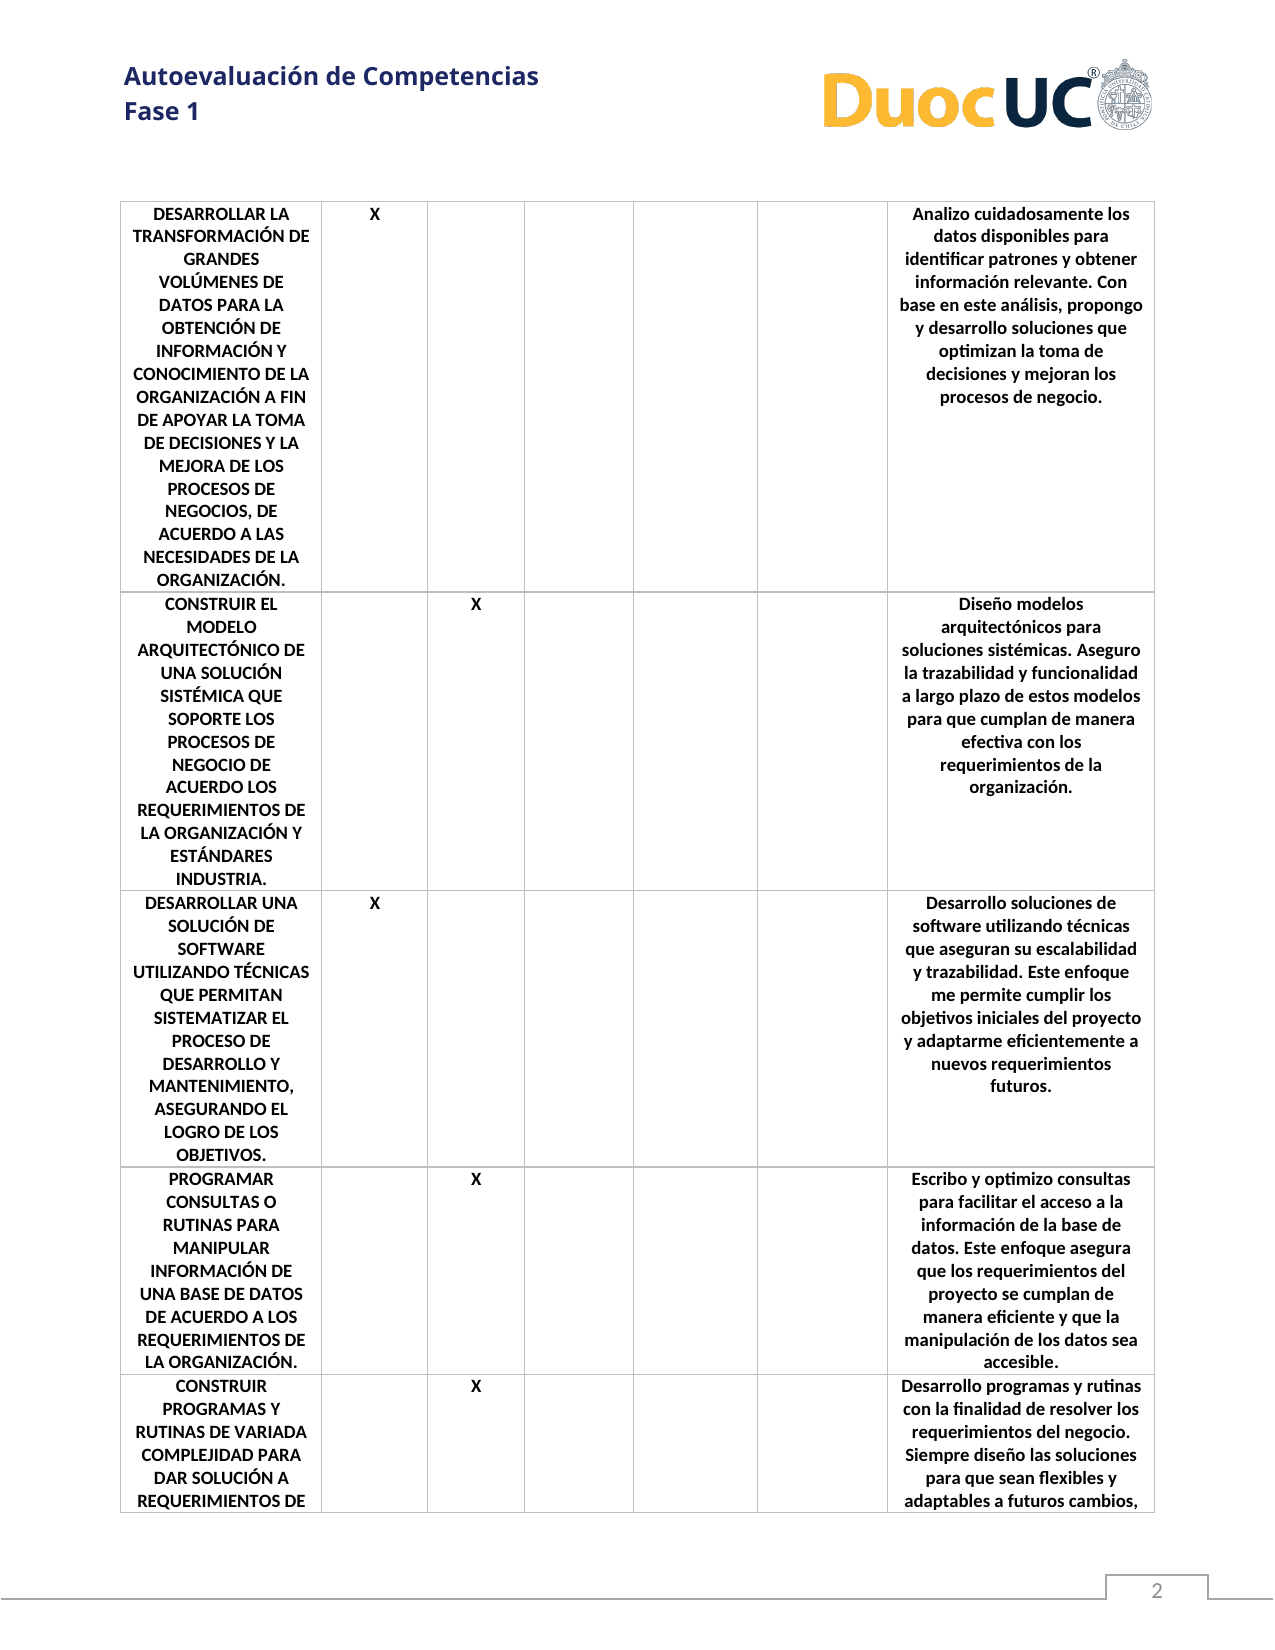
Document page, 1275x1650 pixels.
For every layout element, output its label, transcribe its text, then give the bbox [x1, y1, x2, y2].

table_cell DESARROLLAR UNA SOLUCIÓN DE SOFTWARE UTILIZANDO TÉCNICAS QUE PERMITAN SISTEMATIZAR EL PROCESO DE DESARROLLO Y MANTENIMIENTO, ASEGURANDO EL LOGRO DE LOS OBJETIVOS. [121, 891, 321, 1166]
table_cell [634, 891, 757, 1166]
table_cell [322, 593, 427, 890]
table_cell PROGRAMAR CONSULTAS O RUTINAS PARA MANIPULAR INFORMACIÓN DE UNA BASE DE DATOS DE ACUERDO A LOS REQUERIMIENTOS DE LA ORGANIZACIÓN. [121, 1168, 321, 1374]
table_cell [758, 1375, 887, 1512]
table_cell [525, 1168, 633, 1374]
table_cell [428, 202, 524, 591]
table_cell [525, 891, 633, 1166]
table_cell [525, 593, 633, 890]
table_cell X [428, 593, 524, 890]
table_cell Analizo cuidadosamente los datos disponibles para identificar patrones y obtener información relevante. Con base en este análisis, propongo y desarrollo soluciones que optimizan la toma de decisiones y mejoran los procesos de negocio. [888, 202, 1154, 591]
table_cell Escribo y optimizo consultas para facilitar el acceso a la información de la base de datos. Este enfoque asegura que los requerimientos del proyecto se cumplan de manera eficiente y que la manipulación de los datos sea accesible. [888, 1168, 1154, 1374]
table_cell Desarrollo soluciones de software utilizando técnicas que aseguran su escalabilidad y trazabilidad. Este enfoque me permite cumplir los objetivos iniciales del proyecto y adaptarme eficientemente a nuevos requerimientos futuros. [888, 891, 1154, 1166]
picture [824, 59, 1152, 130]
table_cell [525, 1375, 633, 1512]
table_cell [322, 1375, 427, 1512]
table_cell X [428, 1375, 524, 1512]
table_cell [634, 593, 757, 890]
table_cell [758, 1168, 887, 1374]
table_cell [888, 1375, 1154, 1512]
table_cell Diseño modelos arquitectónicos para soluciones sistémicas. Aseguro la trazabilidad y funcionalidad a largo plazo de estos modelos para que cumplan de manera efectiva con los requerimientos de la organización. [888, 593, 1154, 890]
table_cell X [428, 1168, 524, 1374]
table_cell [758, 891, 887, 1166]
table_cell [428, 891, 524, 1166]
table_cell [634, 1375, 757, 1512]
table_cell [121, 1375, 321, 1512]
table_cell [758, 593, 887, 890]
table_cell X [322, 891, 427, 1166]
table_cell CONSTRUIR EL MODELO ARQUITECTÓNICO DE UNA SOLUCIÓN SISTÉMICA QUE SOPORTE LOS PROCESOS DE NEGOCIO DE ACUERDO LOS REQUERIMIENTOS DE LA ORGANIZACIÓN Y ESTÁNDARES INDUSTRIA. [121, 593, 321, 890]
table_cell [634, 1168, 757, 1374]
table_cell X [322, 202, 427, 591]
table_cell DESARROLLAR LA TRANSFORMACIÓN DE GRANDES VOLÚMENES DE DATOS PARA LA OBTENCIÓN DE INFORMACIÓN Y CONOCIMIENTO DE LA ORGANIZACIÓN A FIN DE APOYAR LA TOMA DE DECISIONES Y LA MEJORA DE LOS PROCESOS DE NEGOCIOS, DE ACUERDO A LAS NECESIDADES DE LA ORGANIZACIÓN. [121, 202, 321, 591]
table_cell [634, 202, 757, 591]
table_cell [322, 1168, 427, 1374]
table_cell [525, 202, 633, 591]
table_cell [758, 202, 887, 591]
